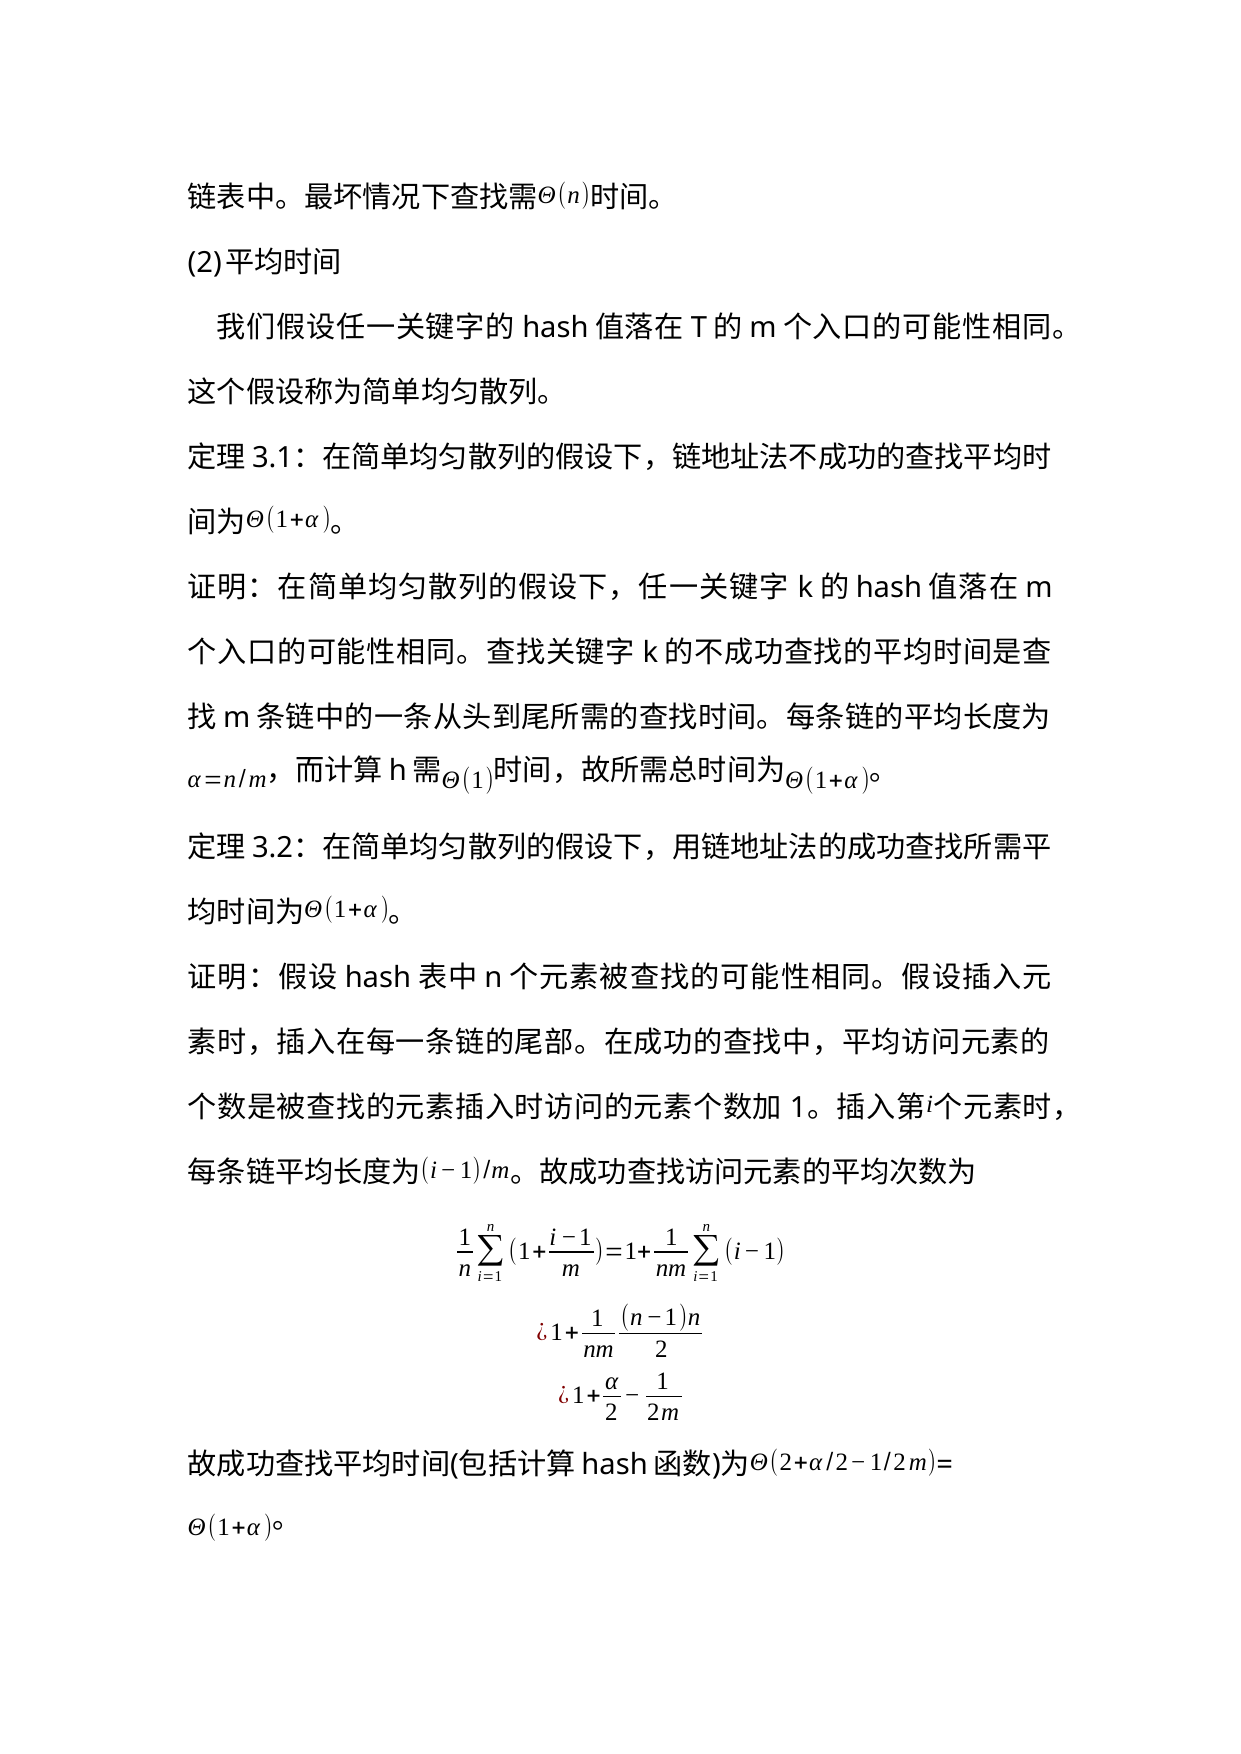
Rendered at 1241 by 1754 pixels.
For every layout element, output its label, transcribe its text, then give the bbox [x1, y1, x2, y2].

text 定理3.1：在简单均匀散列的假设下，链地址法不成功的查找平均时间为。 [187, 422, 1053, 552]
text 证明：在简单均匀散列的假设下，任一关键字k的hash值落在m个入口的可能性相同。查找关键字k的不成功查找的平均时间是查找m条链中的一条从头到尾所需的查找时间。每条链的平均长度为，而计算h需时间，故所需总时间为。 [187, 552, 1053, 812]
list 平均时间 [187, 227, 1053, 292]
text 故成功查找平均时间(包括计算hash函数)为= [187, 1429, 1053, 1494]
text 证明：假设hash表中n个元素被查找的可能性相同。假设插入元素时，插入在每一条链的尾部。在成功的查找中，平均访问元素的个数是被查找的元素插入时访问的元素个数加1。插入第个元素时，每条链平均长度为。故成功查找访问元素的平均次数为 [187, 942, 1053, 1202]
text 。 [187, 1494, 1053, 1559]
text 我们假设任一关键字的hash值落在T的m个入口的可能性相同。这个假设称为简单均匀散列。 [187, 292, 1053, 422]
text 定理3.2：在简单均匀散列的假设下，用链地址法的成功查找所需平均时间为。 [187, 812, 1053, 942]
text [187, 162, 1053, 227]
